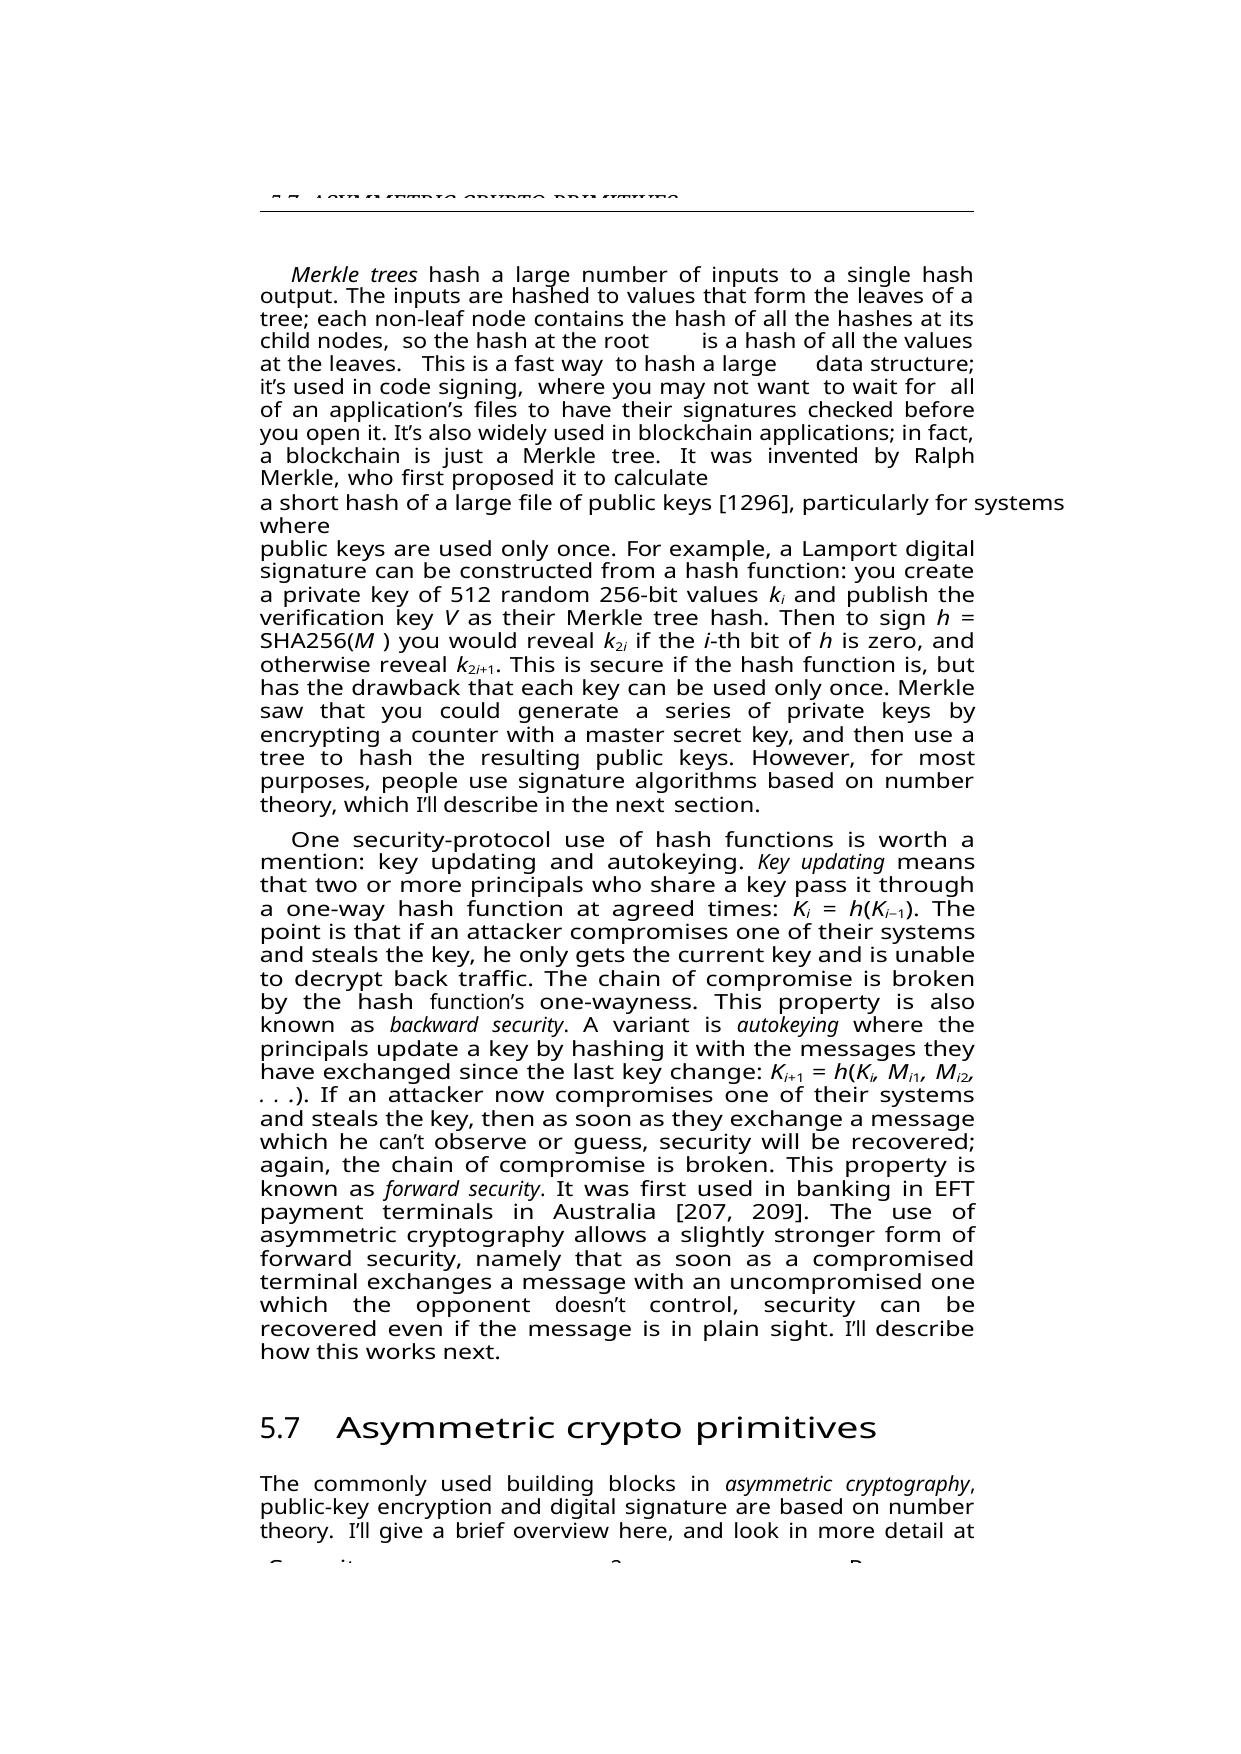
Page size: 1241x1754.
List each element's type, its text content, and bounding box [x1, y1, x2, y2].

text a short hash of a large file of public keys [1296], particularly for systems where [259, 492, 1065, 538]
text Merkle trees hash a large number of inputs to a single hash output. The inputs are hashed to values that form the leaves of a tree; each non-leaf node contains the hash of all the hashes at its child nodes, so the hash at the root is a hash of all the values at the leaves. This is a fast way to hash a large data structure; it’s used in code signing, where you may not want to wait for all of an application’s files to have their signatures checked before you open it. It’s also widely used in blockchain applications; in fact, a blockchain is just a Merkle tree. It was invented by Ralph Merkle, who first proposed it to calculate [259, 264, 975, 492]
text One security-protocol use of hash functions is worth a mention: key updating and autokeying. Key updating means that two or more principals who share a key pass it through a one-way hash function at agreed times: Ki = h(Ki−1). The point is that if an attacker compromises one of their systems and steals the key, he only gets the current key and is unable to decrypt back traffic. The chain of compromise is broken by the hash function’s one-wayness. This property is also known as backward security. A variant is autokeying where the principals update a key by hashing it with the messages they have exchanged since the last key change: Ki+1 = h(Ki, Mi1, Mi2, . . .). If an attacker now compromises one of their systems and steals the key, then as soon as they exchange a message which he can’t observe or guess, security will be recovered; again, the chain of compromise is broken. This property is known as forward security. It was first used in banking in EFT payment terminals in Australia [207, 209]. The use of asymmetric cryptography allows a slightly stronger form of forward security, namely that as soon as a compromised terminal exchanges a message with an uncompromised one which the opponent doesn’t control, security can be recovered even if the message is in plain sight. I’ll describe how this works next. [259, 829, 975, 1366]
subtitle Asymmetric crypto primitives [259, 1407, 1065, 1447]
text public keys are used only once. For example, a Lamport digital signature can be constructed from a hash function: you create a private key of 512 random 256-bit values ki and publish the verification key V as their Merkle tree hash. Then to sign h = SHA256(M ) you would reveal k2i if the i-th bit of h is zero, and otherwise reveal k2i+1. This is secure if the hash function is, but has the drawback that each key can be used only once. Merkle saw that you could generate a series of private keys by encrypting a counter with a master secret key, and then use a tree to hash the resulting public keys. However, for most purposes, people use signature algorithms based on number theory, which I’ll describe in the next section. [259, 538, 975, 818]
